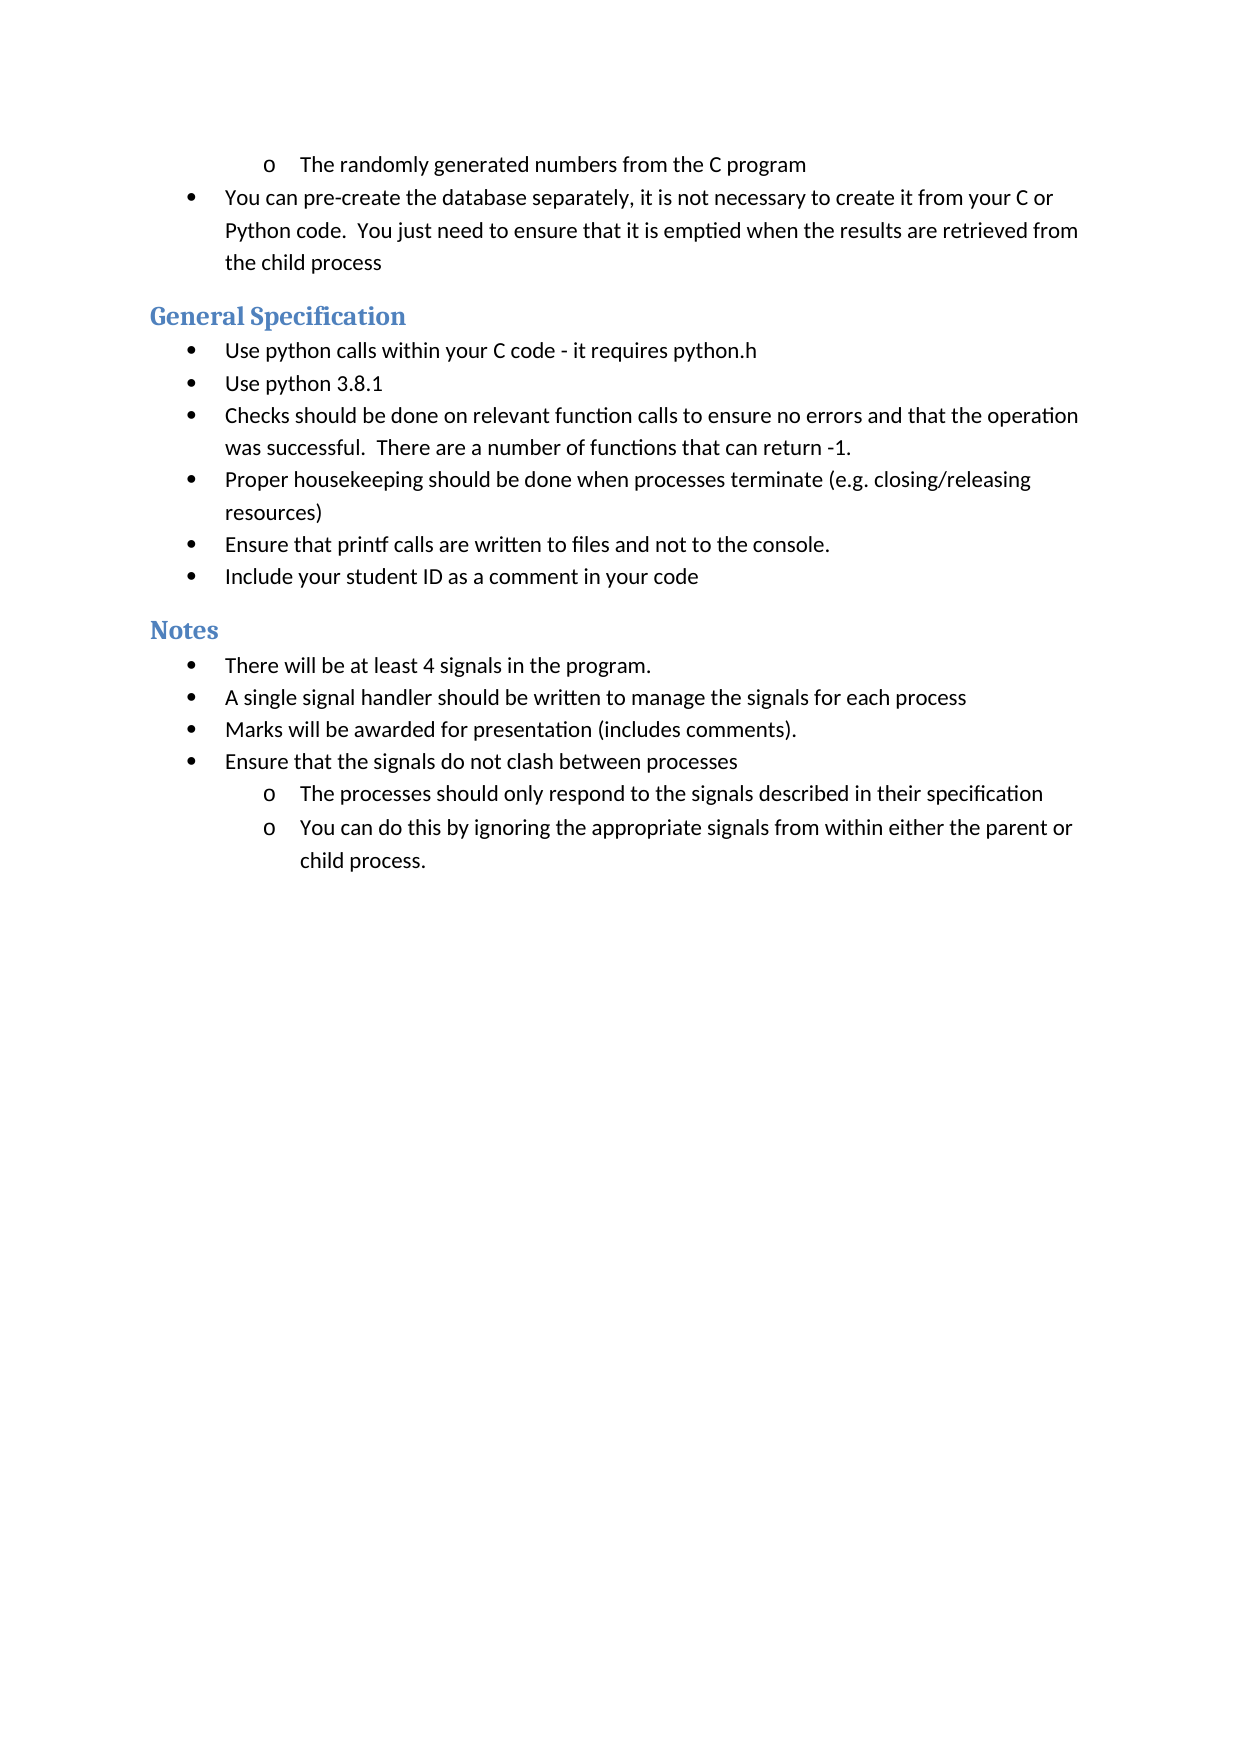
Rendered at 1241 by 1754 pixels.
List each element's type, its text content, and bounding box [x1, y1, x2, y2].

list You can pre-create the database separately, it is not necessary to create it from your C or Python code. You just need to ensure that it is emptied when the results are retrieved from the child process [187, 183, 1090, 276]
subtitle Notes [150, 615, 1090, 646]
list Checks should be done on relevant function calls to ensure no errors and that the operation was successful. There are a number of functions that can return -1. [187, 401, 1090, 461]
list Ensure that the signals do not clash between processes [187, 747, 1090, 775]
list Use python calls within your C code - it requires python.h [187, 337, 1090, 365]
list Proper housekeeping should be done when processes terminate (e.g. closing/releasing resources) [187, 465, 1090, 526]
list A single signal handler should be written to manage the signals for each process [187, 683, 1090, 711]
list The randomly generated numbers from the C program [262, 150, 1090, 179]
list Ensure that printf calls are written to files and not to the console. [187, 530, 1090, 558]
list Marks will be awarded for presentation (includes comments). [187, 715, 1090, 743]
list You can do this by ignoring the appropriate signals from within either the parent or child process. [262, 813, 1090, 874]
list Use python 3.8.1 [187, 369, 1090, 397]
list There will be at least 4 signals in the program. [187, 651, 1090, 679]
list The processes should only respond to the signals described in their specification [262, 779, 1090, 809]
subtitle General Specification [150, 301, 1090, 332]
list Include your student ID as a comment in your code [187, 562, 1090, 590]
